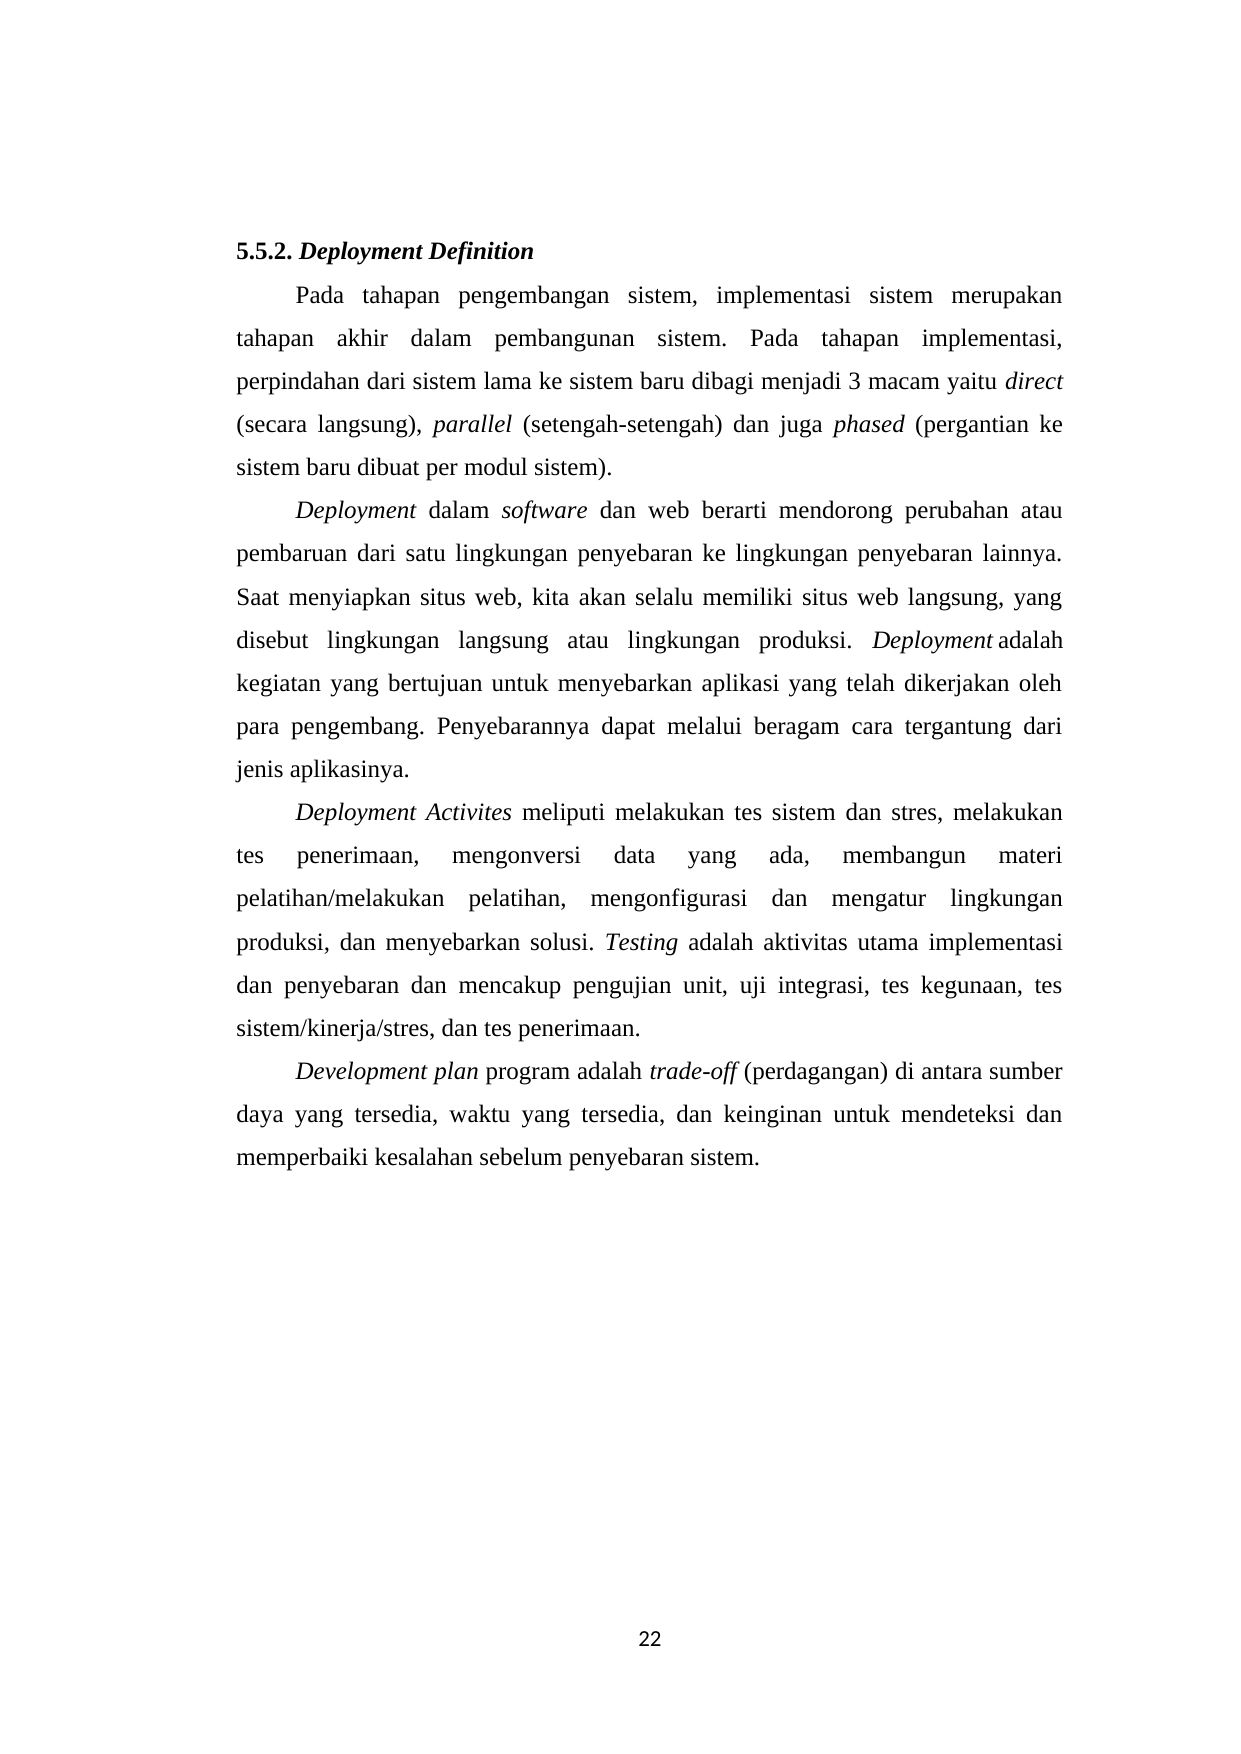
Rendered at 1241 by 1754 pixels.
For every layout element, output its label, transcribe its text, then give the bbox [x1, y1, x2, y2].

text Deployment Activites meliputi melakukan tes sistem dan stres, melakukan tes penerimaan, mengonversi data yang ada, membangun materi pelatihan/melakukan pelatihan, mengonfigurasi dan mengatur lingkungan produksi, dan menyebarkan solusi. Testing adalah aktivitas utama implementasi dan penyebaran dan mencakup pengujian unit, uji integrasi, tes kegunaan, tes sistem/kinerja/stres, dan tes penerimaan. [236, 797, 1063, 1042]
subtitle Deployment Definition [236, 236, 1063, 265]
text Pada tahapan pengembangan sistem, implementasi sistem merupakan tahapan akhir dalam pembangunan sistem. Pada tahapan implementasi, perpindahan dari sistem lama ke sistem baru dibagi menjadi 3 macam yaitu direct (secara langsung), parallel (setengah-setengah) dan juga phased (pergantian ke sistem baru dibuat per modul sistem). [236, 280, 1063, 481]
text Deployment dalam software dan web berarti mendorong perubahan atau pembaruan dari satu lingkungan penyebaran ke lingkungan penyebaran lainnya. Saat menyiapkan situs web, kita akan selalu memiliki situs web langsung, yang disebut lingkungan langsung atau lingkungan produksi. Deployment adalah kegiatan yang bertujuan untuk menyebarkan aplikasi yang telah dikerjakan oleh para pengembang. Penyebarannya dapat melalui beragam cara tergantung dari jenis aplikasinya. [236, 495, 1063, 783]
text Development plan program adalah trade-off (perdagangan) di antara sumber daya yang tersedia, waktu yang tersedia, dan keinginan untuk mendeteksi dan memperbaiki kesalahan sebelum penyebaran sistem. [236, 1056, 1063, 1171]
